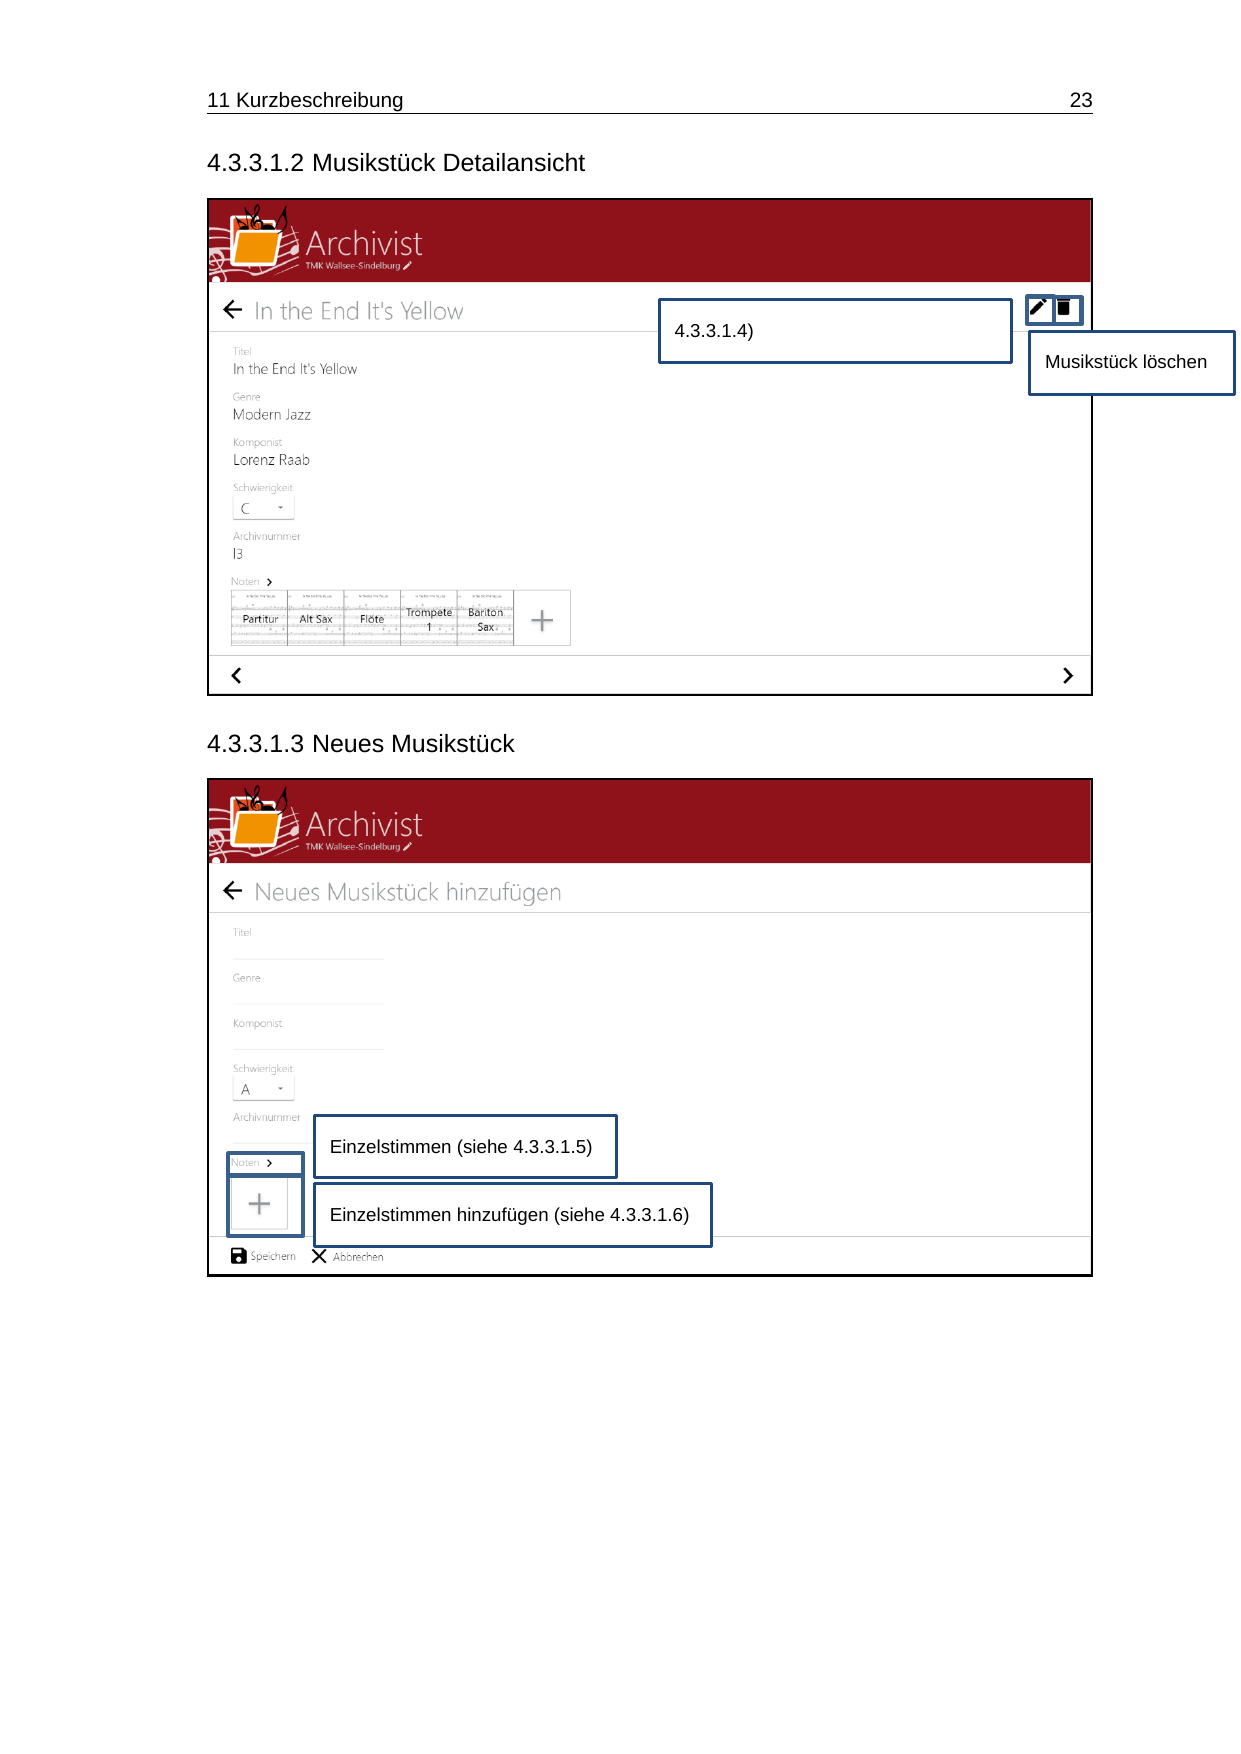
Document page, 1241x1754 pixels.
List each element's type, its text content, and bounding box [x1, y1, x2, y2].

subtitle Neues Musikstück [207, 728, 1093, 757]
picture [209, 780, 1091, 1274]
subtitle Musikstück Detailansicht [207, 148, 1093, 176]
picture [209, 200, 1091, 694]
